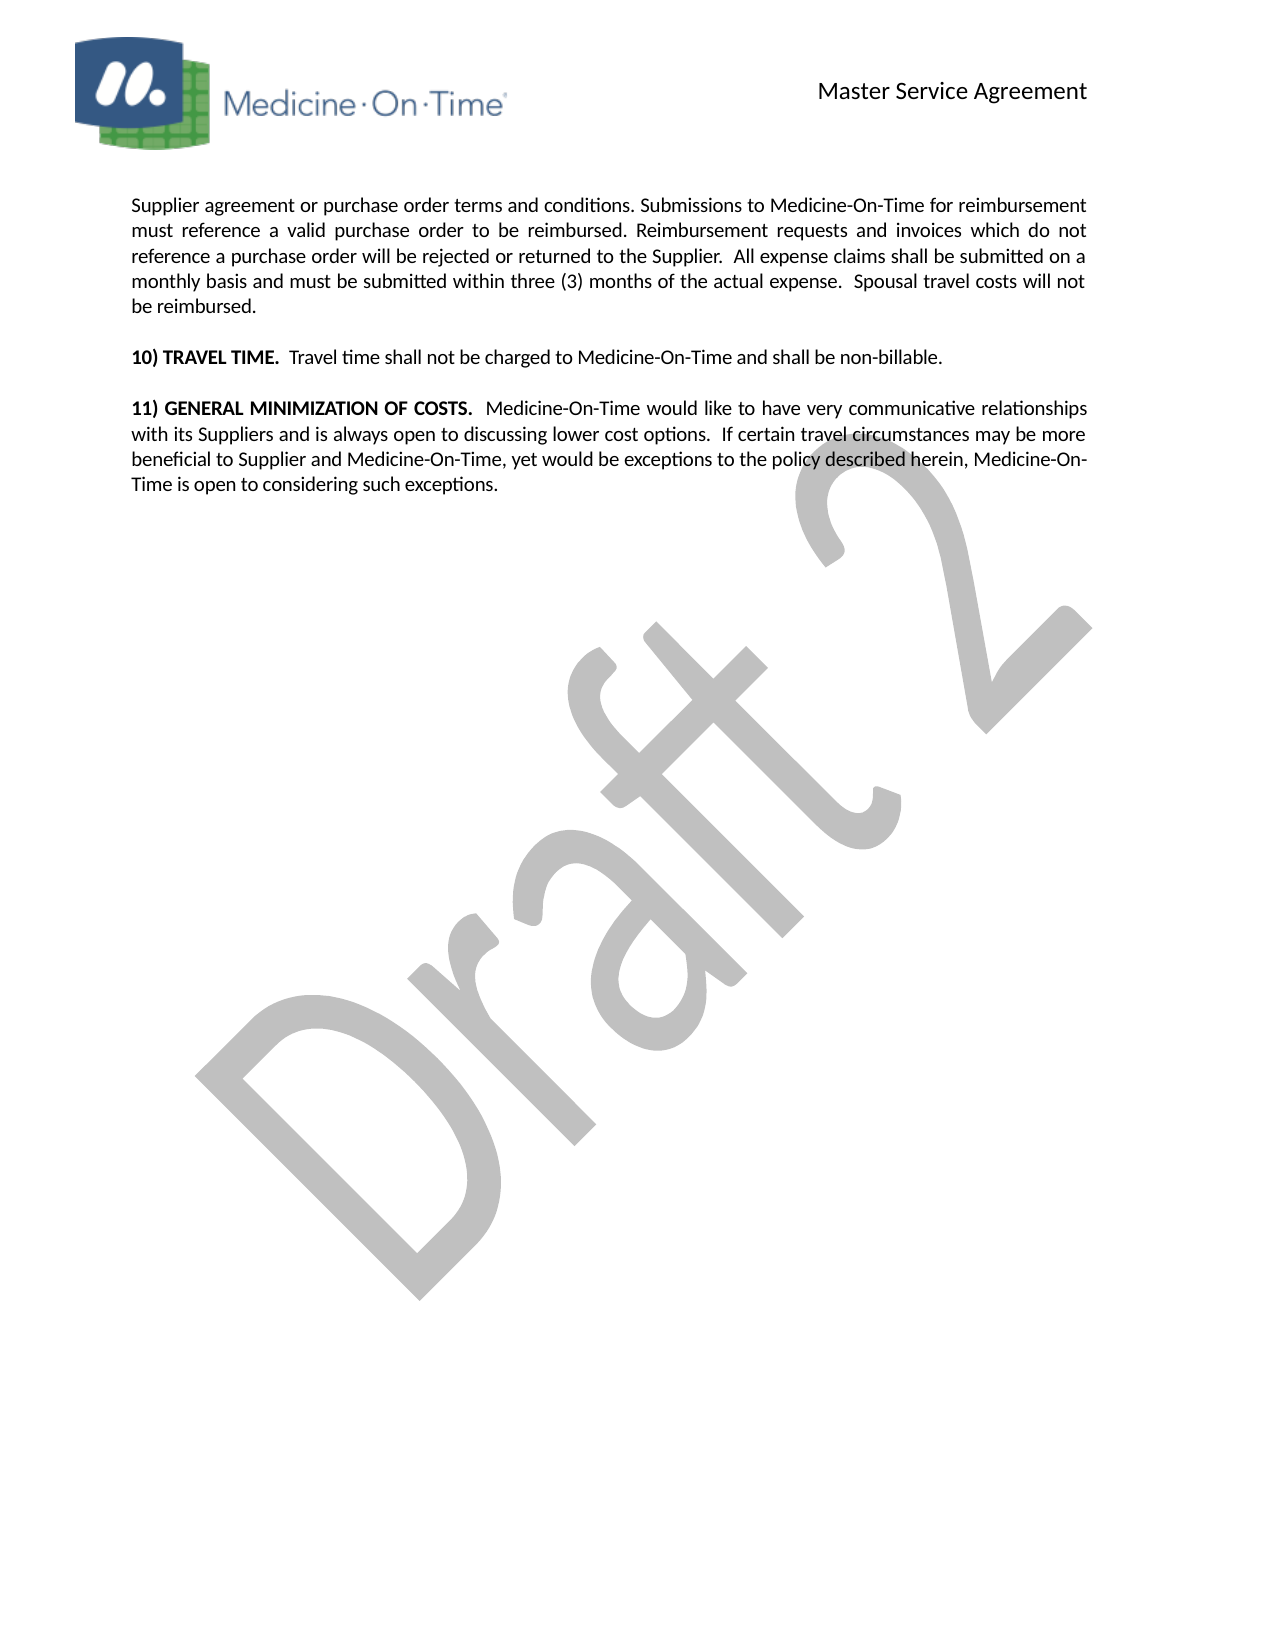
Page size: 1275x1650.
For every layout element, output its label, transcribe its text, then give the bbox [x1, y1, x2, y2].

text 10) TRAVEL TIME. Travel time shall not be charged to Medicine-On-Time and shall be non-billable. [131, 344, 1087, 370]
text 11) GENERAL MINIMIZATION OF COSTS. Medicine-On-Time would like to have very communicative relationships with its Suppliers and is always open to discussing lower cost options. If certain travel circumstances may be more beneficial to Supplier and Medicine-On-Time, yet would be exceptions to the policy described herein, Medicine-On-Time is open to considering such exceptions. [131, 395, 1087, 497]
picture [75, 37, 508, 150]
